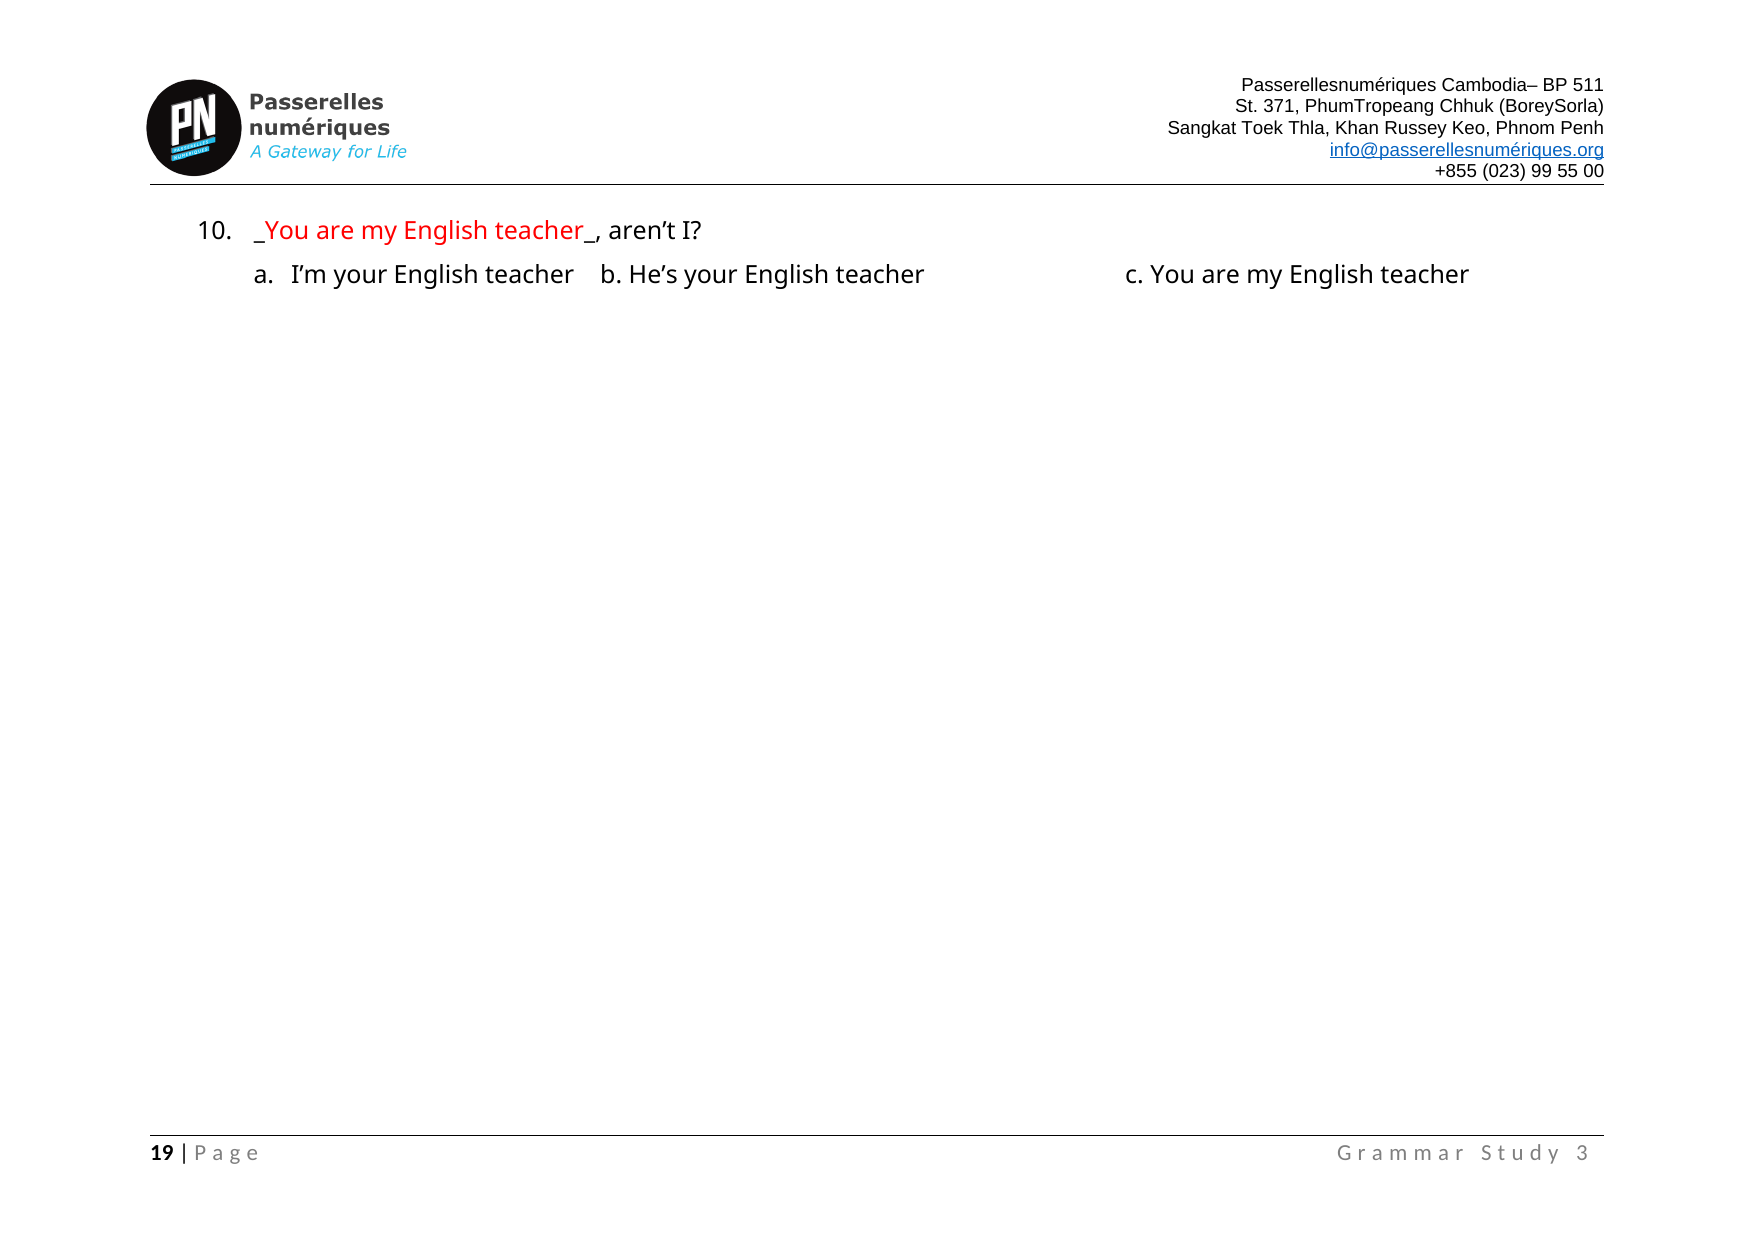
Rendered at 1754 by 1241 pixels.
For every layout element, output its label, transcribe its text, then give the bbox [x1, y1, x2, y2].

list _You are my English teacher_, aren’t I? [197, 213, 1604, 247]
list I’m your English teacher b. He’s your English teacher c. You are my English teacher [253, 257, 1604, 291]
picture [145, 78, 418, 177]
